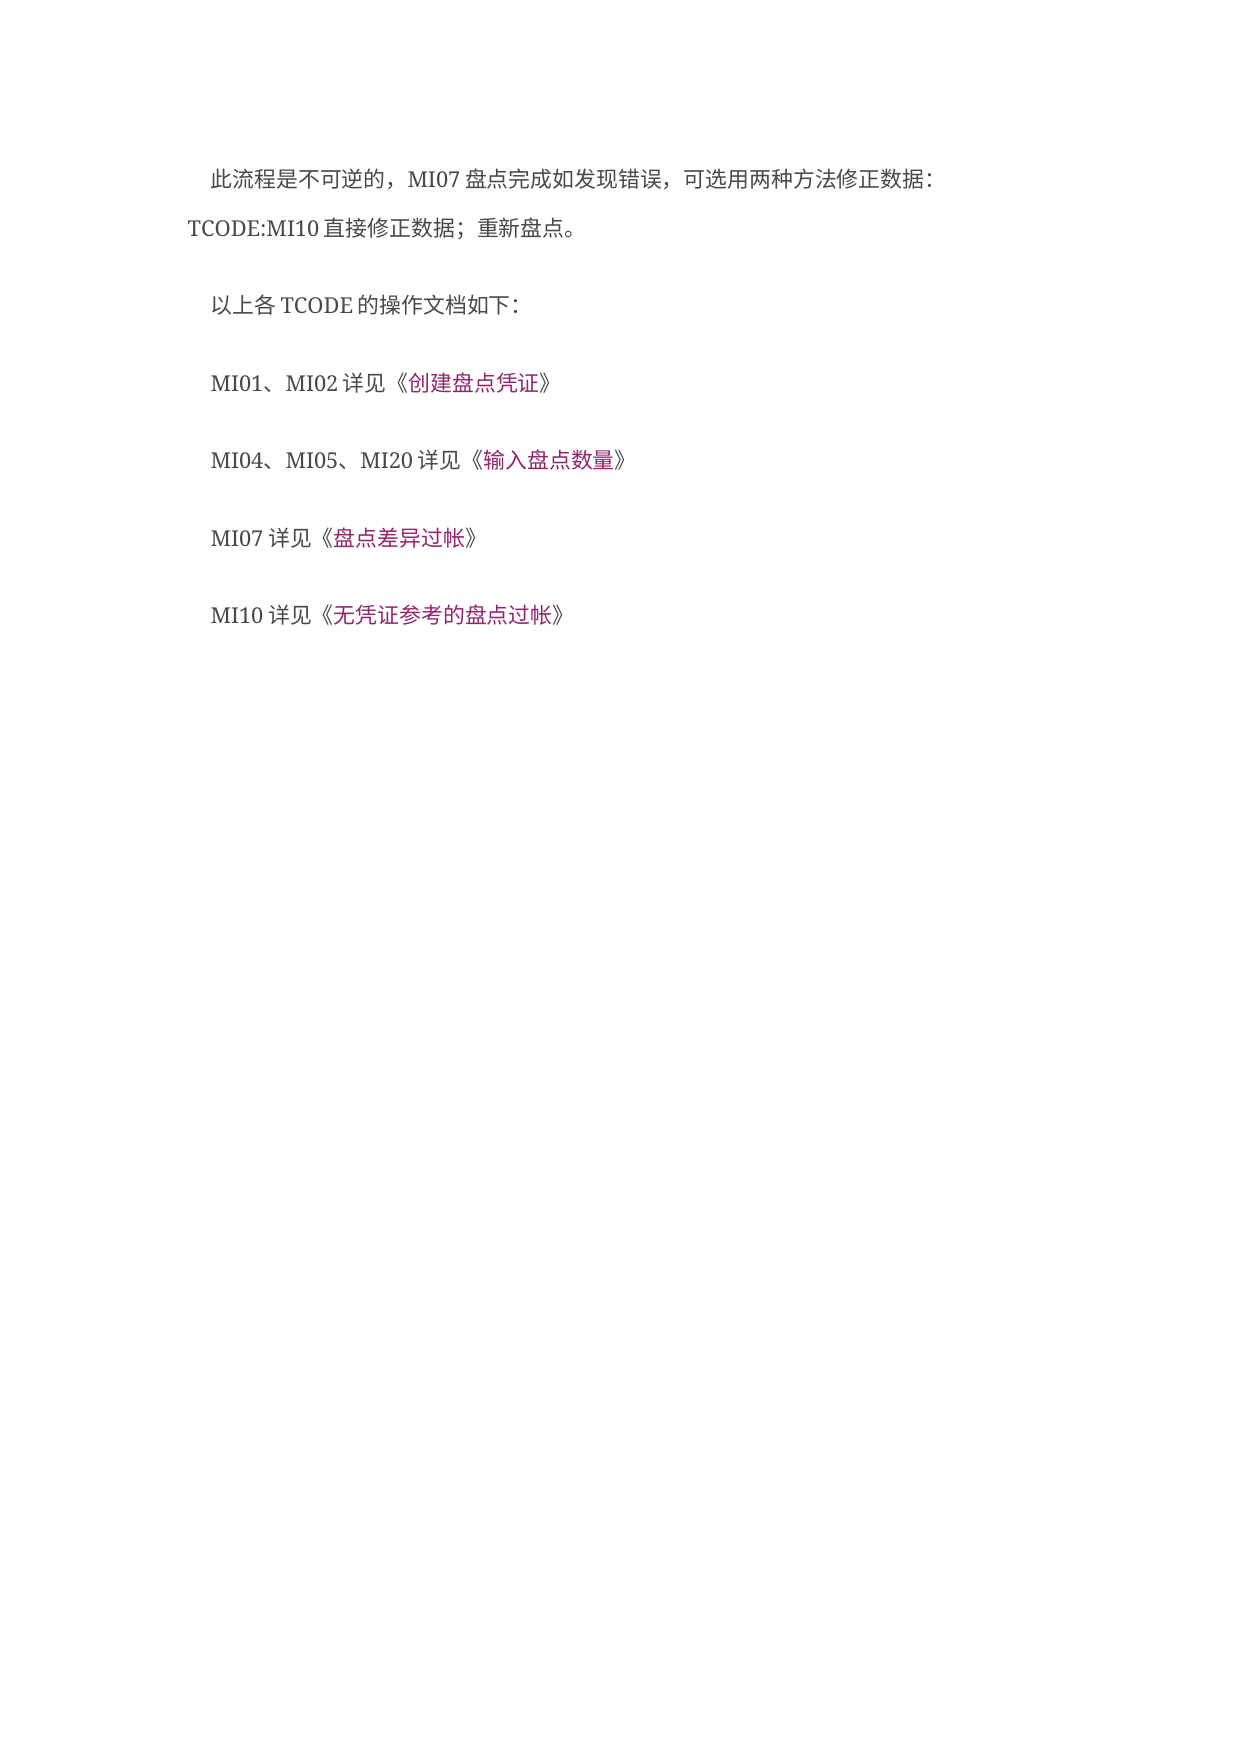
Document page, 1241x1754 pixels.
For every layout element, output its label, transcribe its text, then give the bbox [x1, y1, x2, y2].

text MI07详见《盘点差异过帐》 [187, 521, 1053, 553]
text MI01、MI02详见《创建盘点凭证》 [187, 366, 1053, 398]
text MI10详见《无凭证参考的盘点过帐》 [187, 598, 1053, 631]
text 以上各TCODE的操作文档如下： [187, 288, 1053, 321]
text 此流程是不可逆的，MI07盘点完成如发现错误，可选用两种方法修正数据：TCODE:MI10直接修正数据；重新盘点。 [187, 162, 1053, 243]
text MI04、MI05、MI20详见《输入盘点数量》 [187, 443, 1053, 476]
